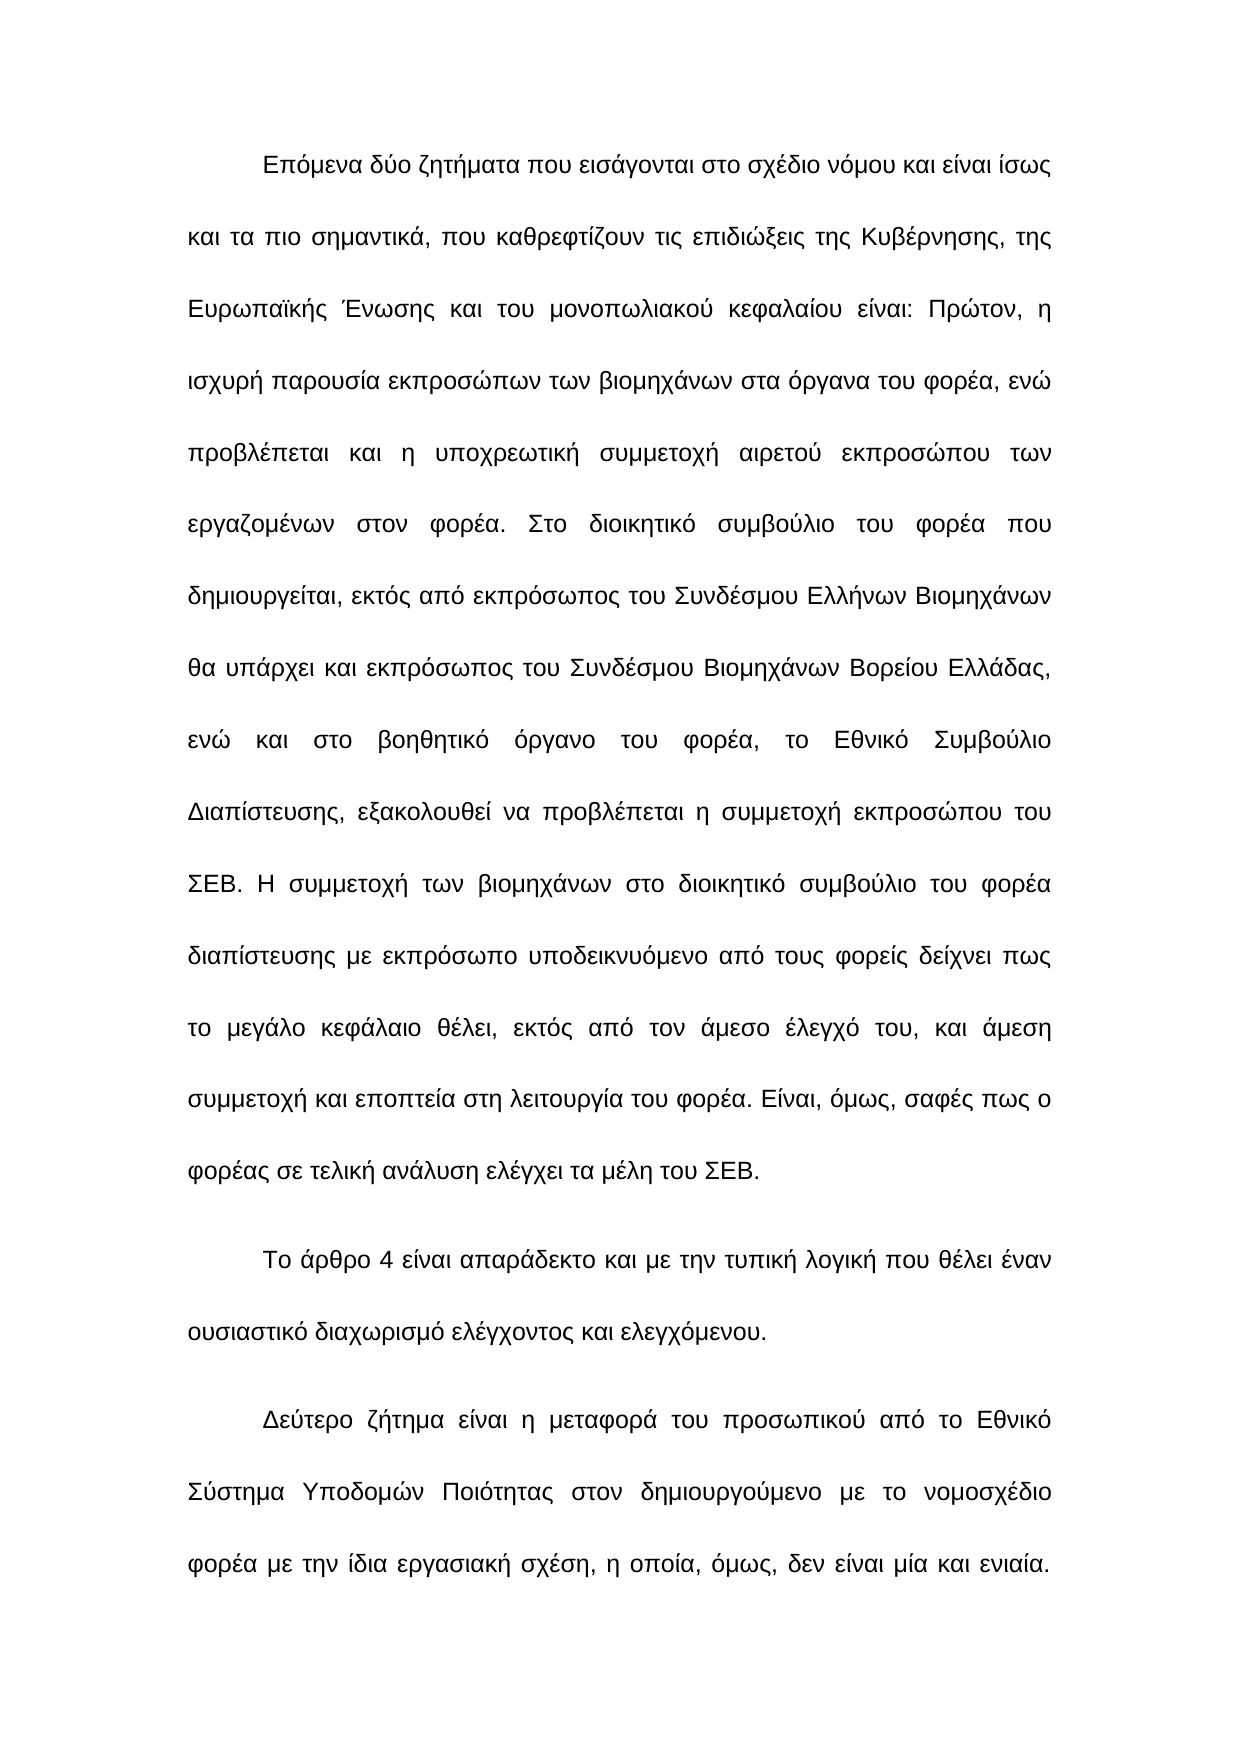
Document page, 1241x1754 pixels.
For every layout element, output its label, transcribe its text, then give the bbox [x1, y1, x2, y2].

text Το άρθρο 4 είναι απαράδεκτο και με την τυπική λογική που θέλει έναν ουσιαστικό διαχωρισμό ελέγχοντος και ελεγχόμενου. [187, 1245, 1053, 1345]
text Επόμενα δύο ζητήματα που εισάγονται στο σχέδιο νόμου και είναι ίσως και τα πιο σημαντικά, που καθρεφτίζουν τις επιδιώξεις της Κυβέρνησης, της Ευρωπαϊκής Ένωσης και του μονοπωλιακού κεφαλαίου είναι: Πρώτον, η ισχυρή παρουσία εκπροσώπων των βιομηχάνων στα όργανα του φορέα, ενώ προβλέπεται και η υποχρεωτική συμμετοχή αιρετού εκπροσώπου των εργαζομένων στον φορέα. Στο διοικητικό συμβούλιο του φορέα που δημιουργείται, εκτός από εκπρόσωπος του Συνδέσμου Ελλήνων Βιομηχάνων θα υπάρχει και εκπρόσωπος του Συνδέσμου Βιομηχάνων Βορείου Ελλάδας, ενώ και στο βοηθητικό όργανο του φορέα, το Εθνικό Συμβούλιο Διαπίστευσης, εξακολουθεί να προβλέπεται η συμμετοχή εκπροσώπου του ΣΕΒ. Η συμμετοχή των βιομηχάνων στο διοικητικό συμβούλιο του φορέα διαπίστευσης με εκπρόσωπο υποδεικνυόμενο από τους φορείς δείχνει πως το μεγάλο κεφάλαιο θέλει, εκτός από τον άμεσο έλεγχό του, και άμεση συμμετοχή και εποπτεία στη λειτουργία του φορέα. Είναι, όμως, σαφές πως ο φορέας σε τελική ανάλυση ελέγχει τα μέλη του ΣΕΒ. [187, 150, 1053, 1185]
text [187, 1405, 1053, 1578]
